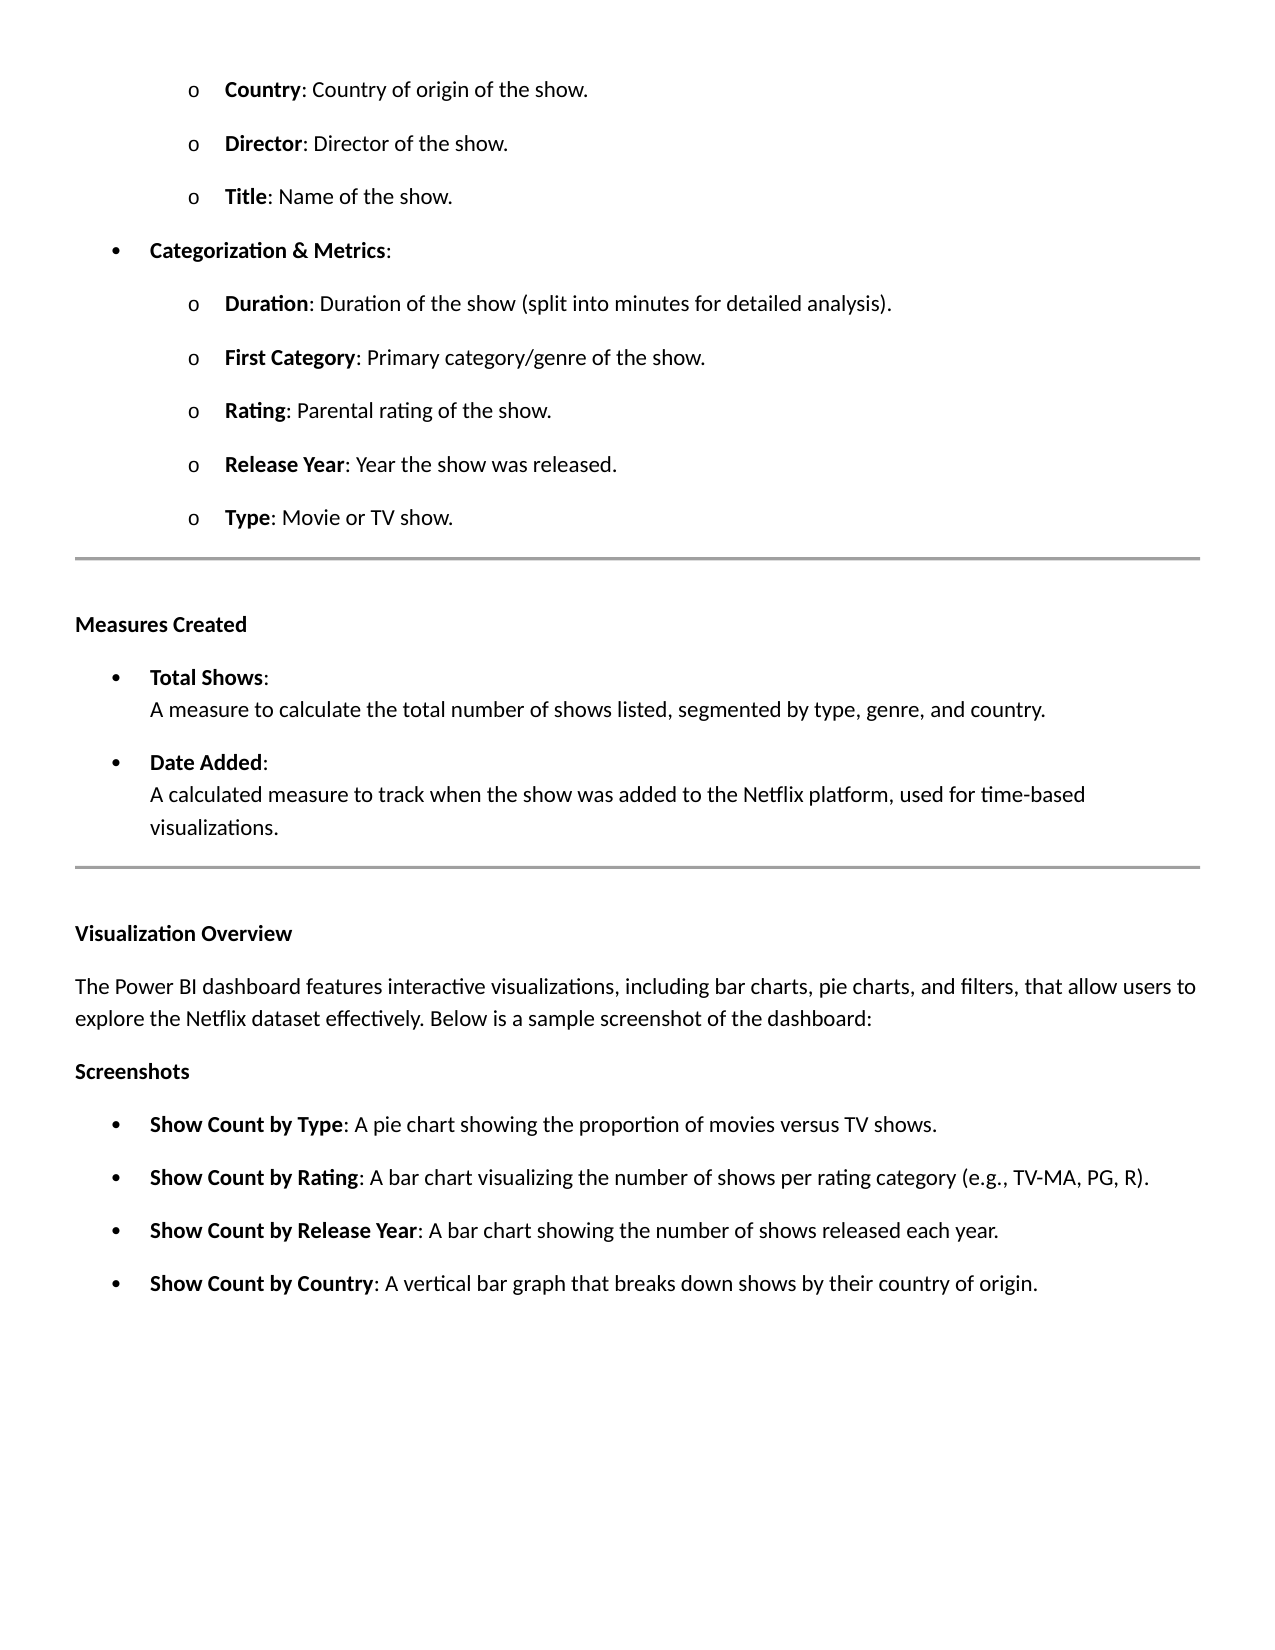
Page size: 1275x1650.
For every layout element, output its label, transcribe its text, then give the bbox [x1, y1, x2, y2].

list Show Count by Type: A pie chart showing the proportion of movies versus TV shows. [112, 1110, 1200, 1138]
list Rating: Parental rating of the show. [187, 396, 1200, 425]
list Type: Movie or TV show. [187, 503, 1200, 532]
list Country: Country of origin of the show. [187, 75, 1200, 103]
text Visualization Overview [75, 919, 1200, 947]
text Screenshots [75, 1057, 1200, 1085]
list Show Count by Country: A vertical bar graph that breaks down shows by their country of origin. [112, 1269, 1200, 1297]
list First Category: Primary category/genre of the show. [187, 343, 1200, 371]
list Categorization & Metrics: [112, 236, 1200, 264]
text Measures Created [75, 610, 1200, 638]
list Total Shows: A measure to calculate the total number of shows listed, segmented by type, genre, and country. [112, 663, 1200, 723]
list Release Year: Year the show was released. [187, 450, 1200, 478]
list Title: Name of the show. [187, 182, 1200, 211]
list Director: Director of the show. [187, 129, 1200, 157]
text The Power BI dashboard features interactive visualizations, including bar charts, pie charts, and filters, that allow users to explore the Netflix dataset effectively. Below is a sample screenshot of the dashboard: [75, 972, 1200, 1032]
list Date Added: A calculated measure to track when the show was added to the Netflix platform, used for time-based visualizations. [112, 748, 1200, 841]
list Duration: Duration of the show (split into minutes for detailed analysis). [187, 289, 1200, 317]
list Show Count by Release Year: A bar chart showing the number of shows released each year. [112, 1216, 1200, 1244]
list Show Count by Rating: A bar chart visualizing the number of shows per rating category (e.g., TV-MA, PG, R). [112, 1163, 1200, 1191]
